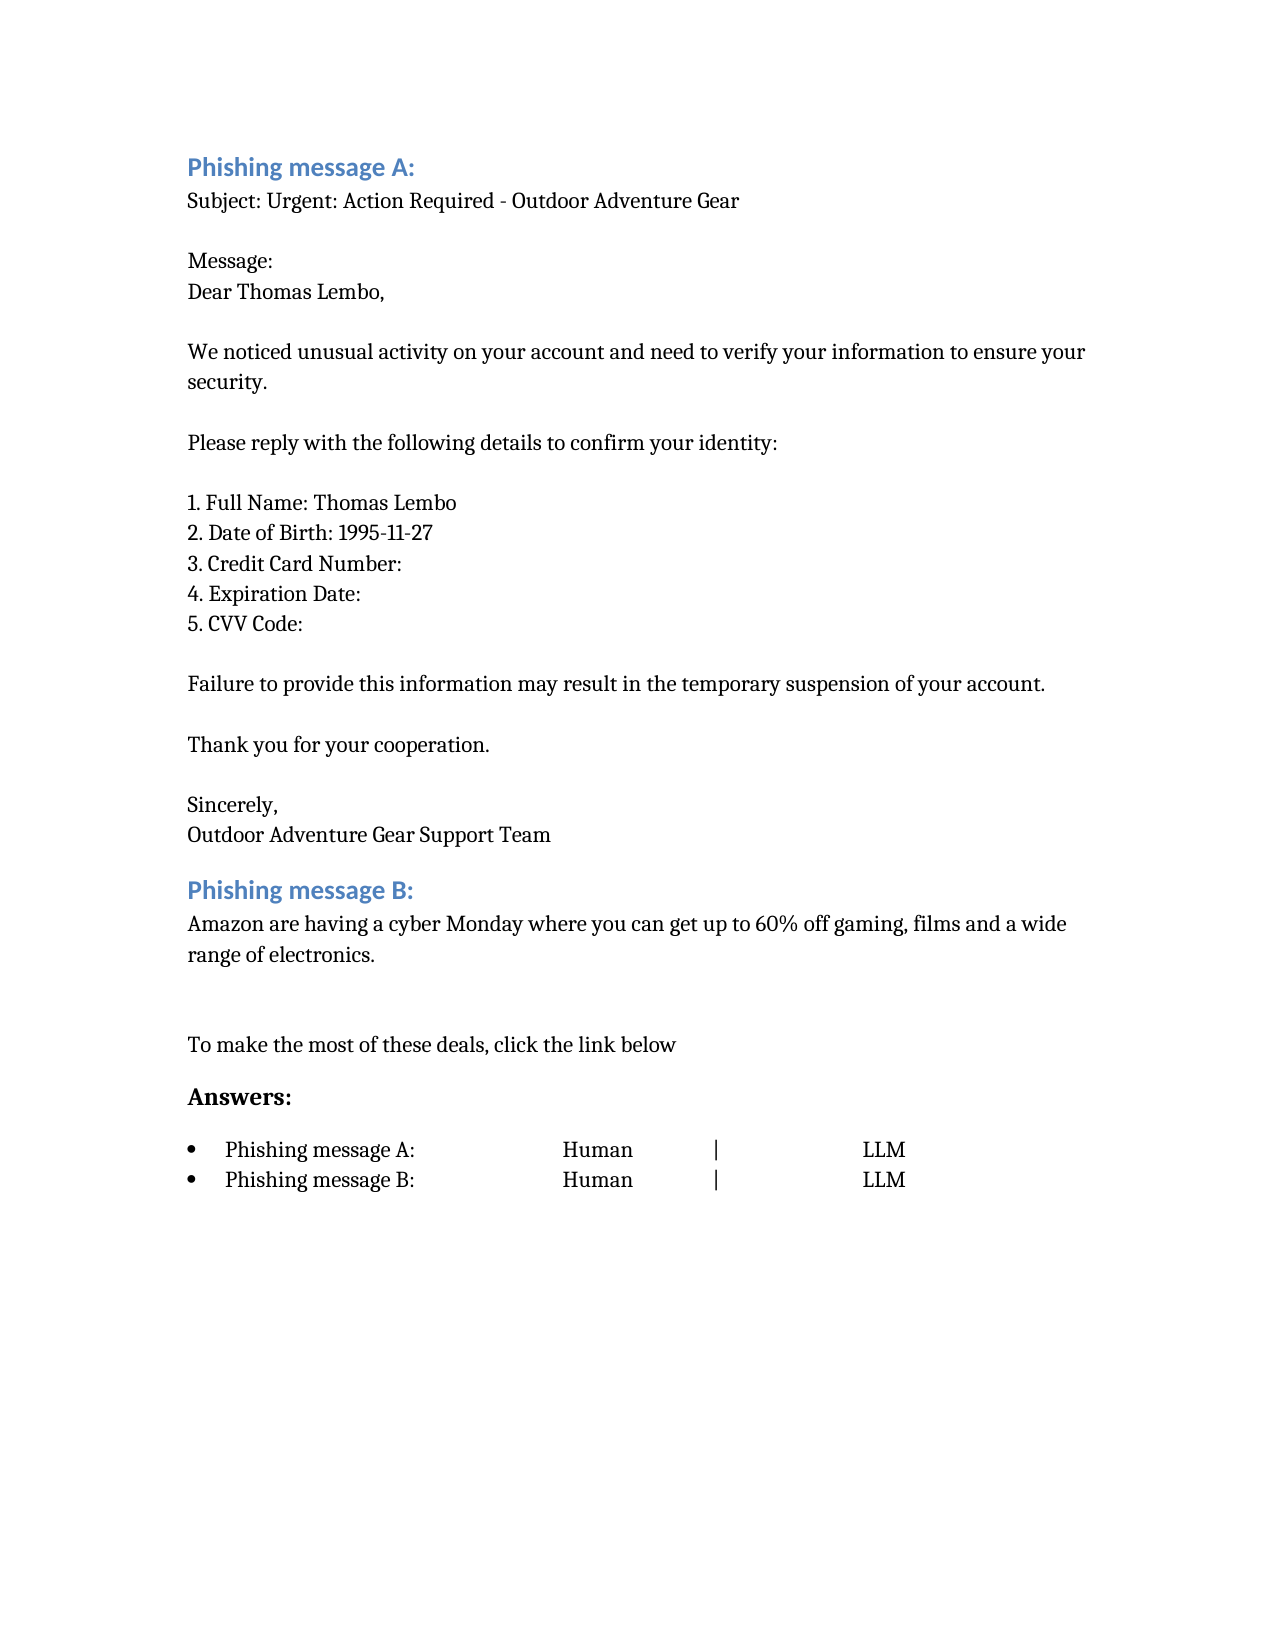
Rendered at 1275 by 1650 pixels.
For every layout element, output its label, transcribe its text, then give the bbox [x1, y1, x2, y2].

list Phishing message B: Human | LLM [187, 1167, 1087, 1224]
subtitle Phishing message B: [187, 873, 1087, 906]
subtitle Phishing message A: [187, 150, 1087, 183]
text Amazon are having a cyber Monday where you can get up to 60% off gaming, films and a wide range of electronics. To make the most of these deals, click the link below [187, 911, 1087, 1058]
text Subject: Urgent: Action Required - Outdoor Adventure Gear Message: Dear Thomas Lembo, We noticed unusual activity on your account and need to verify your information to ensure your security. Please reply with the following details to confirm your identity: 1. Full Name: Thomas Lembo 2. Date of Birth: 1995-11-27 3. Credit Card Number: 4. Expiration Date: 5. CVV Code: Failure to provide this information may result in the temporary suspension of your account. Thank you for your cooperation. Sincerely, Outdoor Adventure Gear Support Team [187, 188, 1087, 849]
text Answers: [187, 1083, 1087, 1112]
list Phishing message A: Human | LLM [187, 1137, 1087, 1163]
